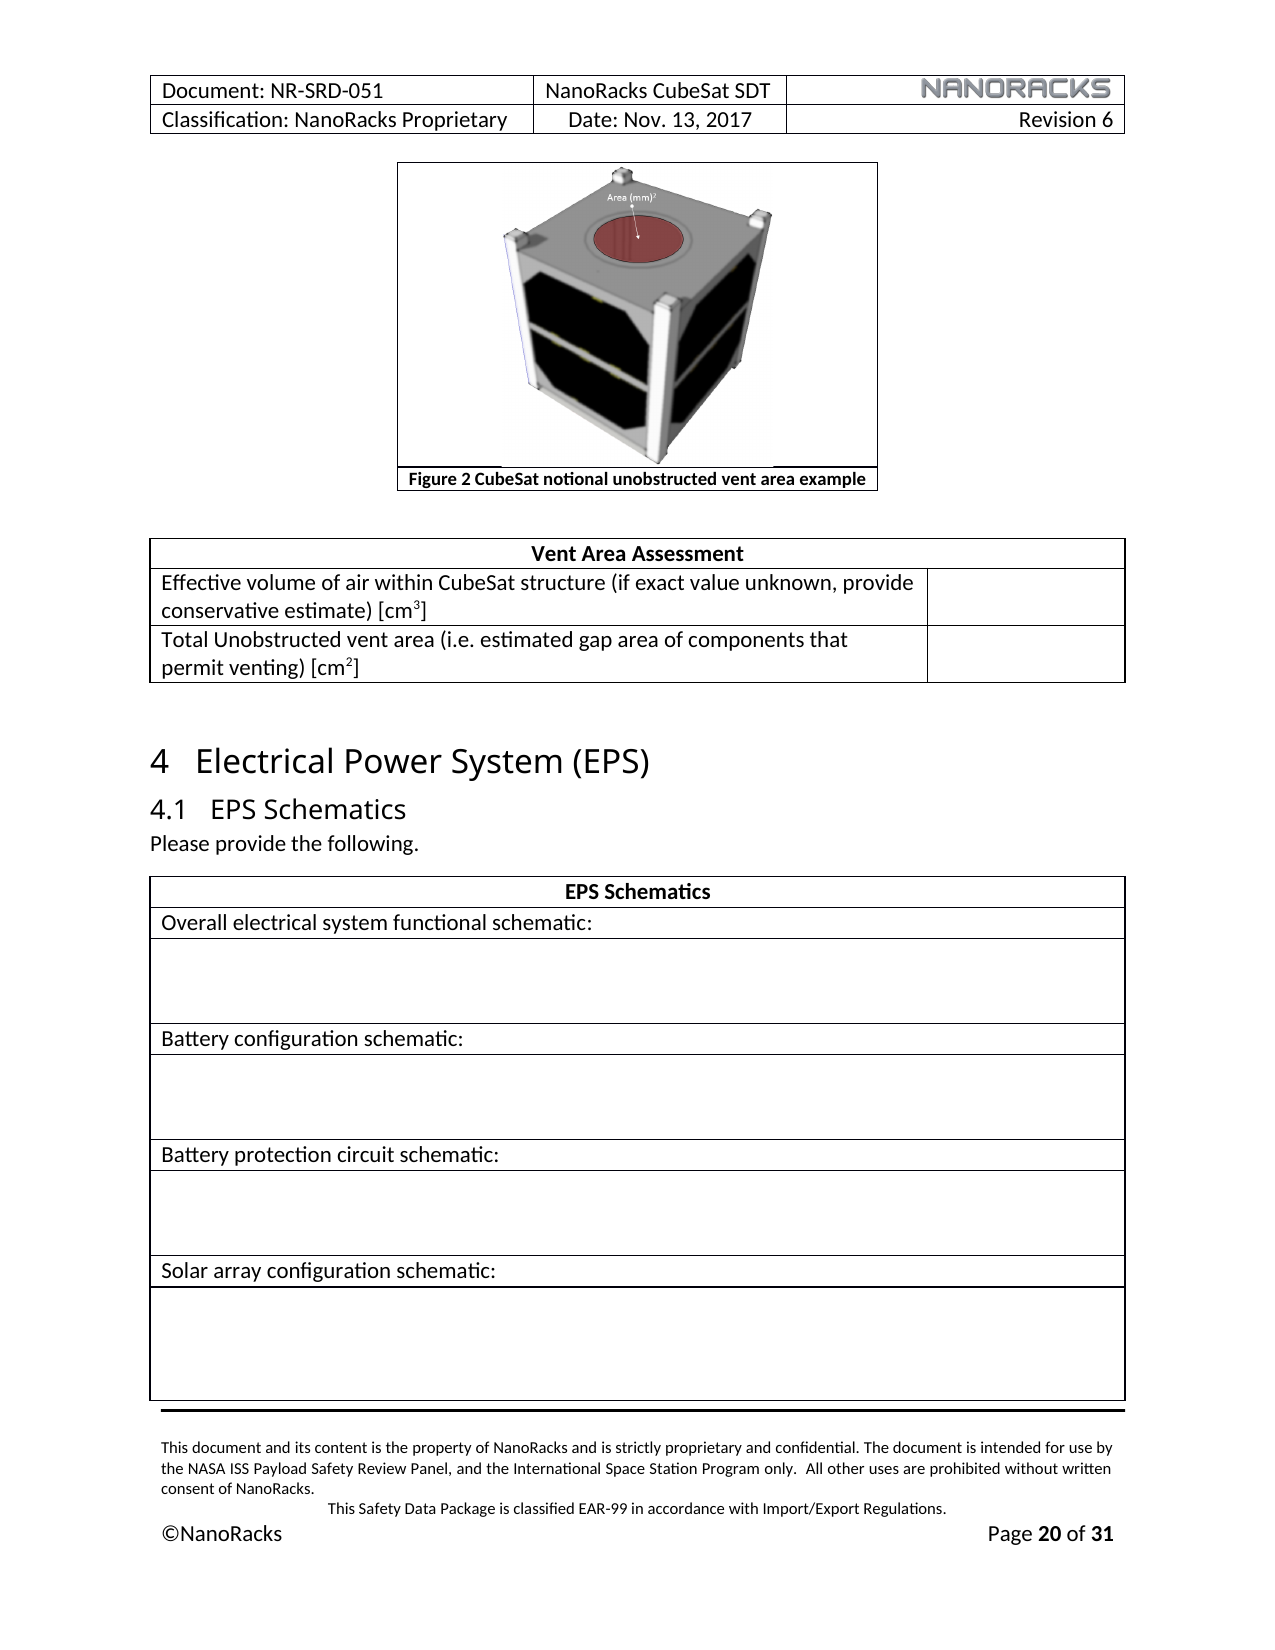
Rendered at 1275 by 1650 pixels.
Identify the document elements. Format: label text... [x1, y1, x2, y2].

picture [501, 163, 774, 467]
table_cell [928, 626, 1124, 682]
list Please provide the following. [150, 829, 1125, 857]
table_cell Figure 2 CubeSat notional unobstructed vent area example [398, 468, 877, 490]
table_header [398, 163, 501, 466]
table_cell Battery protection circuit schematic: [151, 1140, 1124, 1170]
table_header Vent Area Assessment [151, 539, 1124, 567]
table_cell Battery configuration schematic: [151, 1024, 1124, 1054]
table_cell Total Unobstructed vent area (i.e. estimated gap area of components that permit venting) [cm2] [151, 626, 927, 682]
table_header [774, 163, 877, 466]
subtitle EPS Schematics [150, 790, 1125, 827]
table_cell Effective volume of air within CubeSat structure (if exact value unknown, provide conservative estimate) [cm3] [151, 569, 927, 624]
table_cell [151, 1055, 1124, 1139]
table_header EPS Schematics [151, 877, 1124, 907]
picture [918, 76, 1114, 101]
table_cell Overall electrical system functional schematic: [151, 908, 1124, 938]
table_cell Solar array configuration schematic: [151, 1256, 1124, 1286]
table_cell [151, 1171, 1124, 1255]
subtitle Electrical Power System (EPS) [150, 738, 1125, 783]
table_cell [928, 569, 1124, 624]
table_cell [151, 1288, 1124, 1399]
table_cell [151, 939, 1124, 1023]
